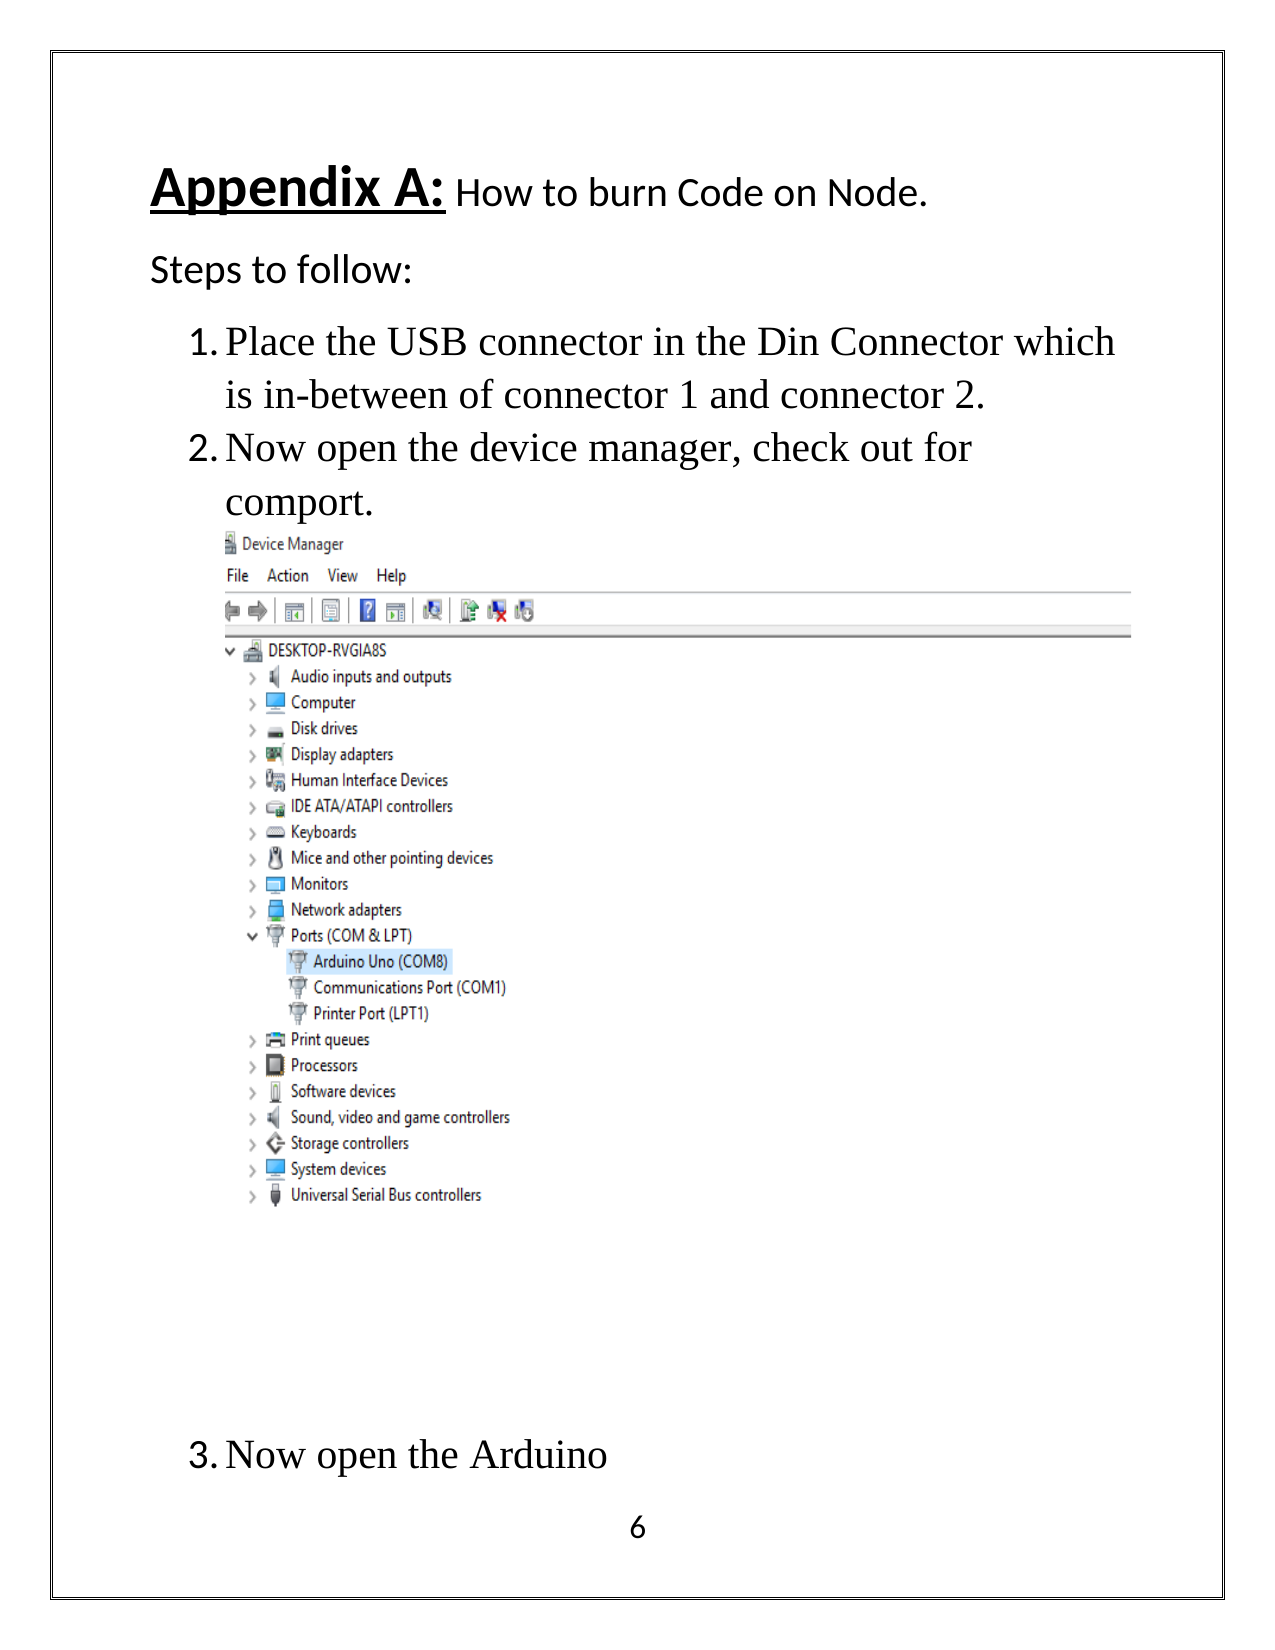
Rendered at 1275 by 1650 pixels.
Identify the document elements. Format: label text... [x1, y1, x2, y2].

list Now open the Arduino [187, 1428, 1125, 1479]
text Appendix A: How to burn Code on Node. [150, 150, 1125, 221]
list Now open the device manager, check out for comport. [187, 421, 1125, 524]
picture [225, 527, 1132, 1425]
text Steps to follow: [150, 243, 1125, 294]
list Place the USB connector in the Din Connector which is in-between of connector 1 and connector 2. [187, 315, 1125, 418]
